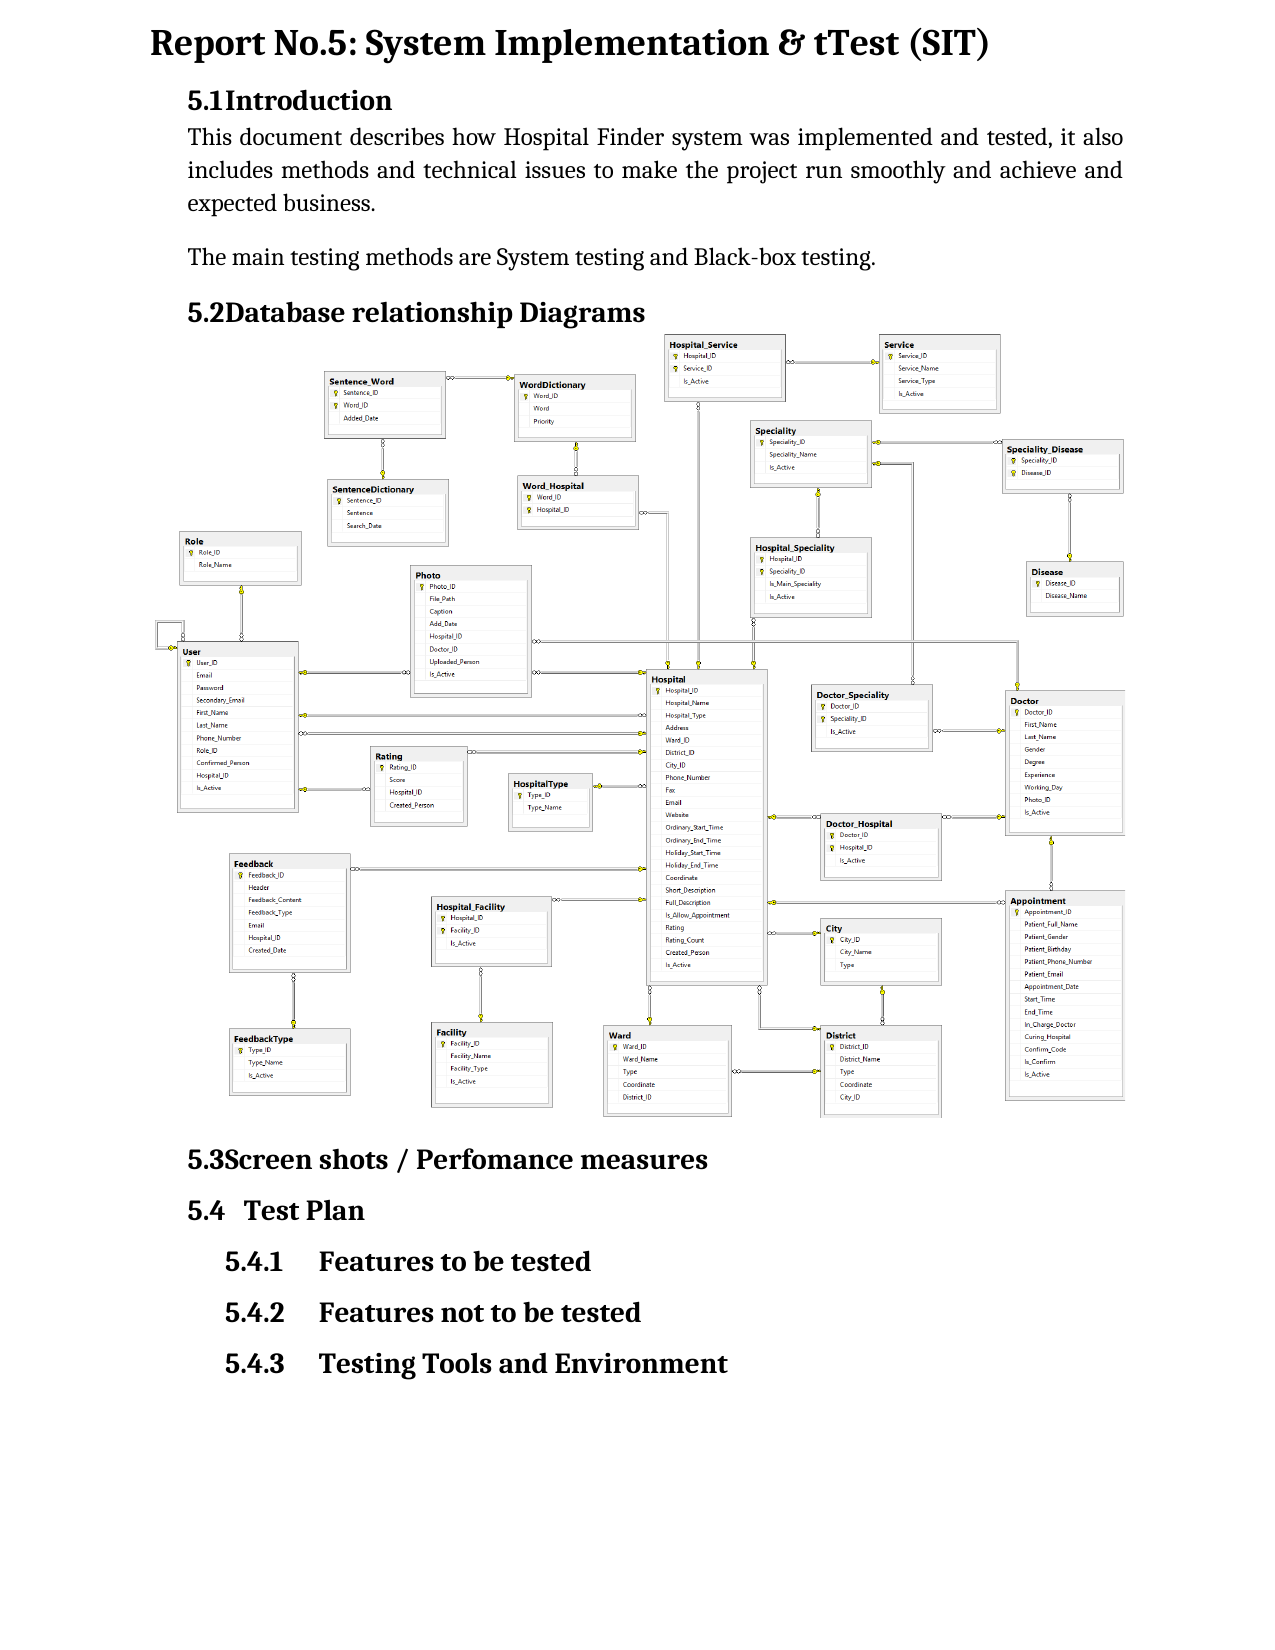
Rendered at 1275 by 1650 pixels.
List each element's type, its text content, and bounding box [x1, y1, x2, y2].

list Screen shots / Perfomance measures [187, 1143, 1125, 1176]
text Report No.5: System Implementation & tTest (SIT) [150, 22, 1125, 65]
list Features to be tested [225, 1245, 1125, 1278]
list Introduction [187, 84, 1125, 117]
text This document describes how Hospital Finder system was implemented and tested, it also includes methods and technical issues to make the project run smoothly and achieve and expected business. [187, 122, 1125, 217]
text The main testing methods are System testing and Black-box testing. [187, 242, 1125, 271]
list Testing Tools and Environment [225, 1347, 1125, 1381]
list Features not to be tested [225, 1296, 1125, 1329]
list Database relationship Diagrams [187, 296, 1125, 330]
list Test Plan [187, 1194, 1125, 1227]
picture [150, 334, 1125, 1118]
